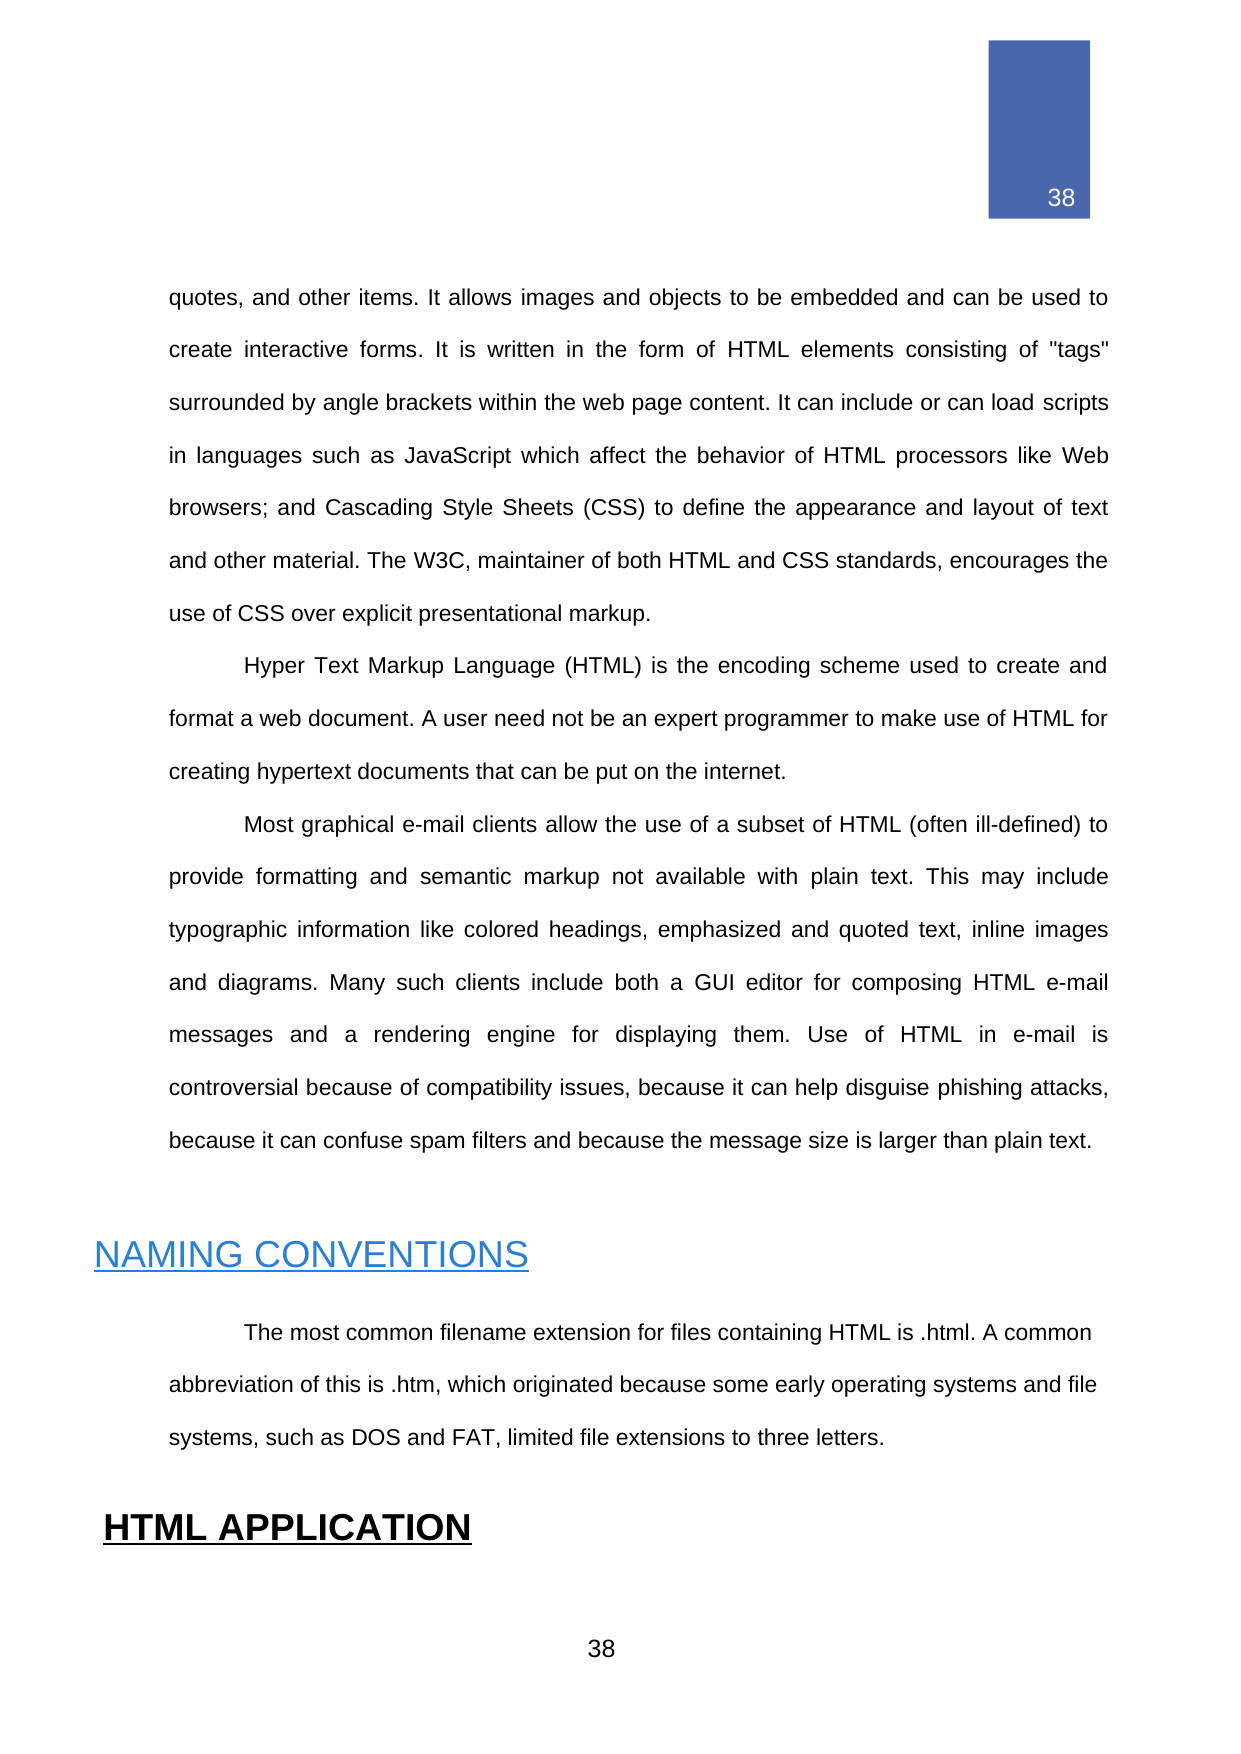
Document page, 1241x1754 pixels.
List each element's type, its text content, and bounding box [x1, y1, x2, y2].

text Hyper Text Markup Language (HTML) is the encoding scheme used to create and format a web document. A user need not be an expert programmer to make use of HTML for creating hypertext documents that can be put on the internet. [169, 652, 1109, 784]
text The most common filename extension for files containing HTML is .html. A common abbreviation of this is .htm, which originated because some early operating systems and file systems, such as DOS and FAT, limited file extensions to three letters. [169, 1318, 1109, 1450]
text Most graphical e-mail clients allow the use of a subset of HTML (often ill-defined) to provide formatting and semantic markup not available with plain text. This may include typographic information like colored headings, emphasized and quoted text, inline images and diagrams. Many such clients include both a GUI editor for composing HTML e-mail messages and a rendering engine for displaying them. Use of HTML in e-mail is controversial because of compatibility issues, because it can help disguise phishing attacks, because it can confuse spam filters and because the message size is larger than plain text. [169, 811, 1109, 1153]
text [169, 187, 1109, 626]
text HTML APPLICATION [94, 1505, 1109, 1548]
text NAMING CONVENTIONS [94, 1232, 1109, 1275]
